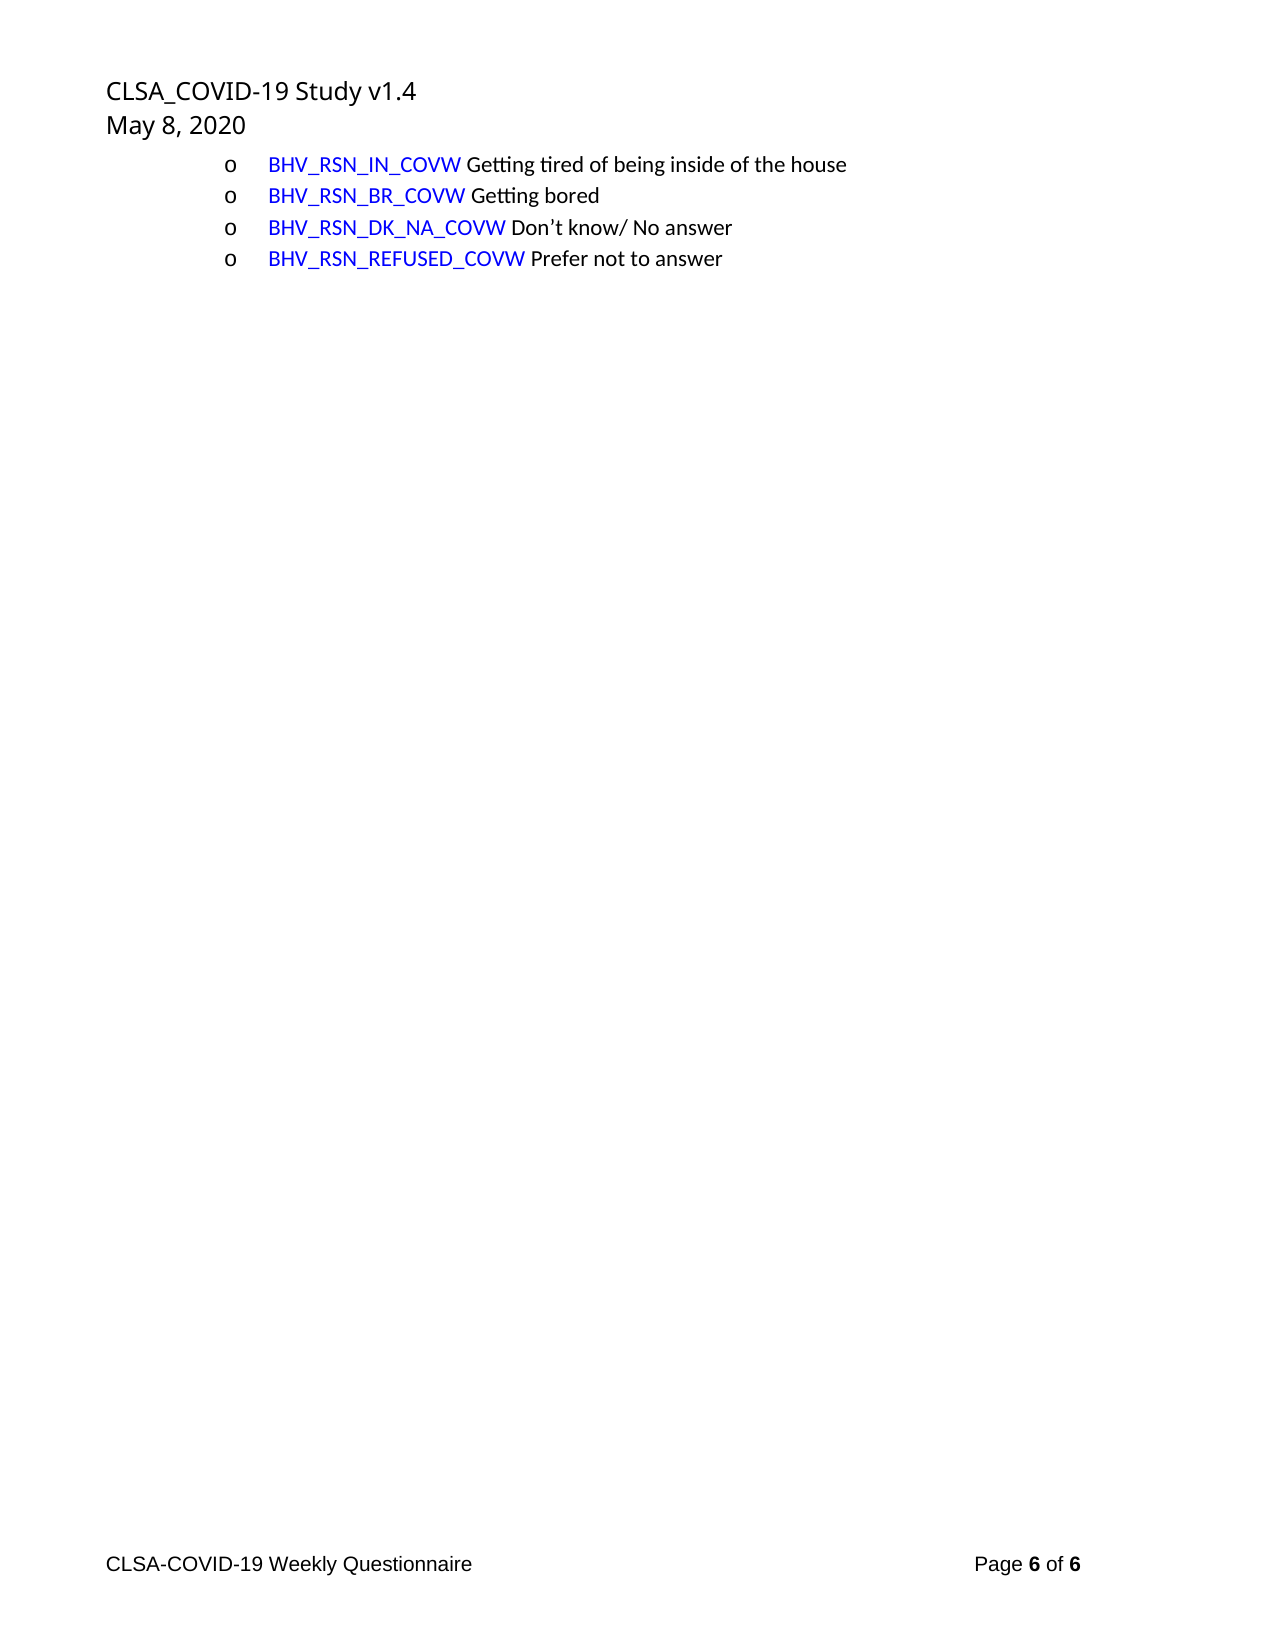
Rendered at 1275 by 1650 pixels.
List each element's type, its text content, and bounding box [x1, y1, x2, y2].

list BHV_RSN_REFUSED_COVW Prefer not to answer [224, 244, 1169, 273]
list BHV_RSN_BR_COVW Getting bored [224, 181, 1169, 211]
list BHV_RSN_IN_COVW Getting tired of being inside of the house [224, 150, 1169, 179]
list BHV_RSN_DK_NA_COVW Don’t know/ No answer [224, 213, 1169, 242]
